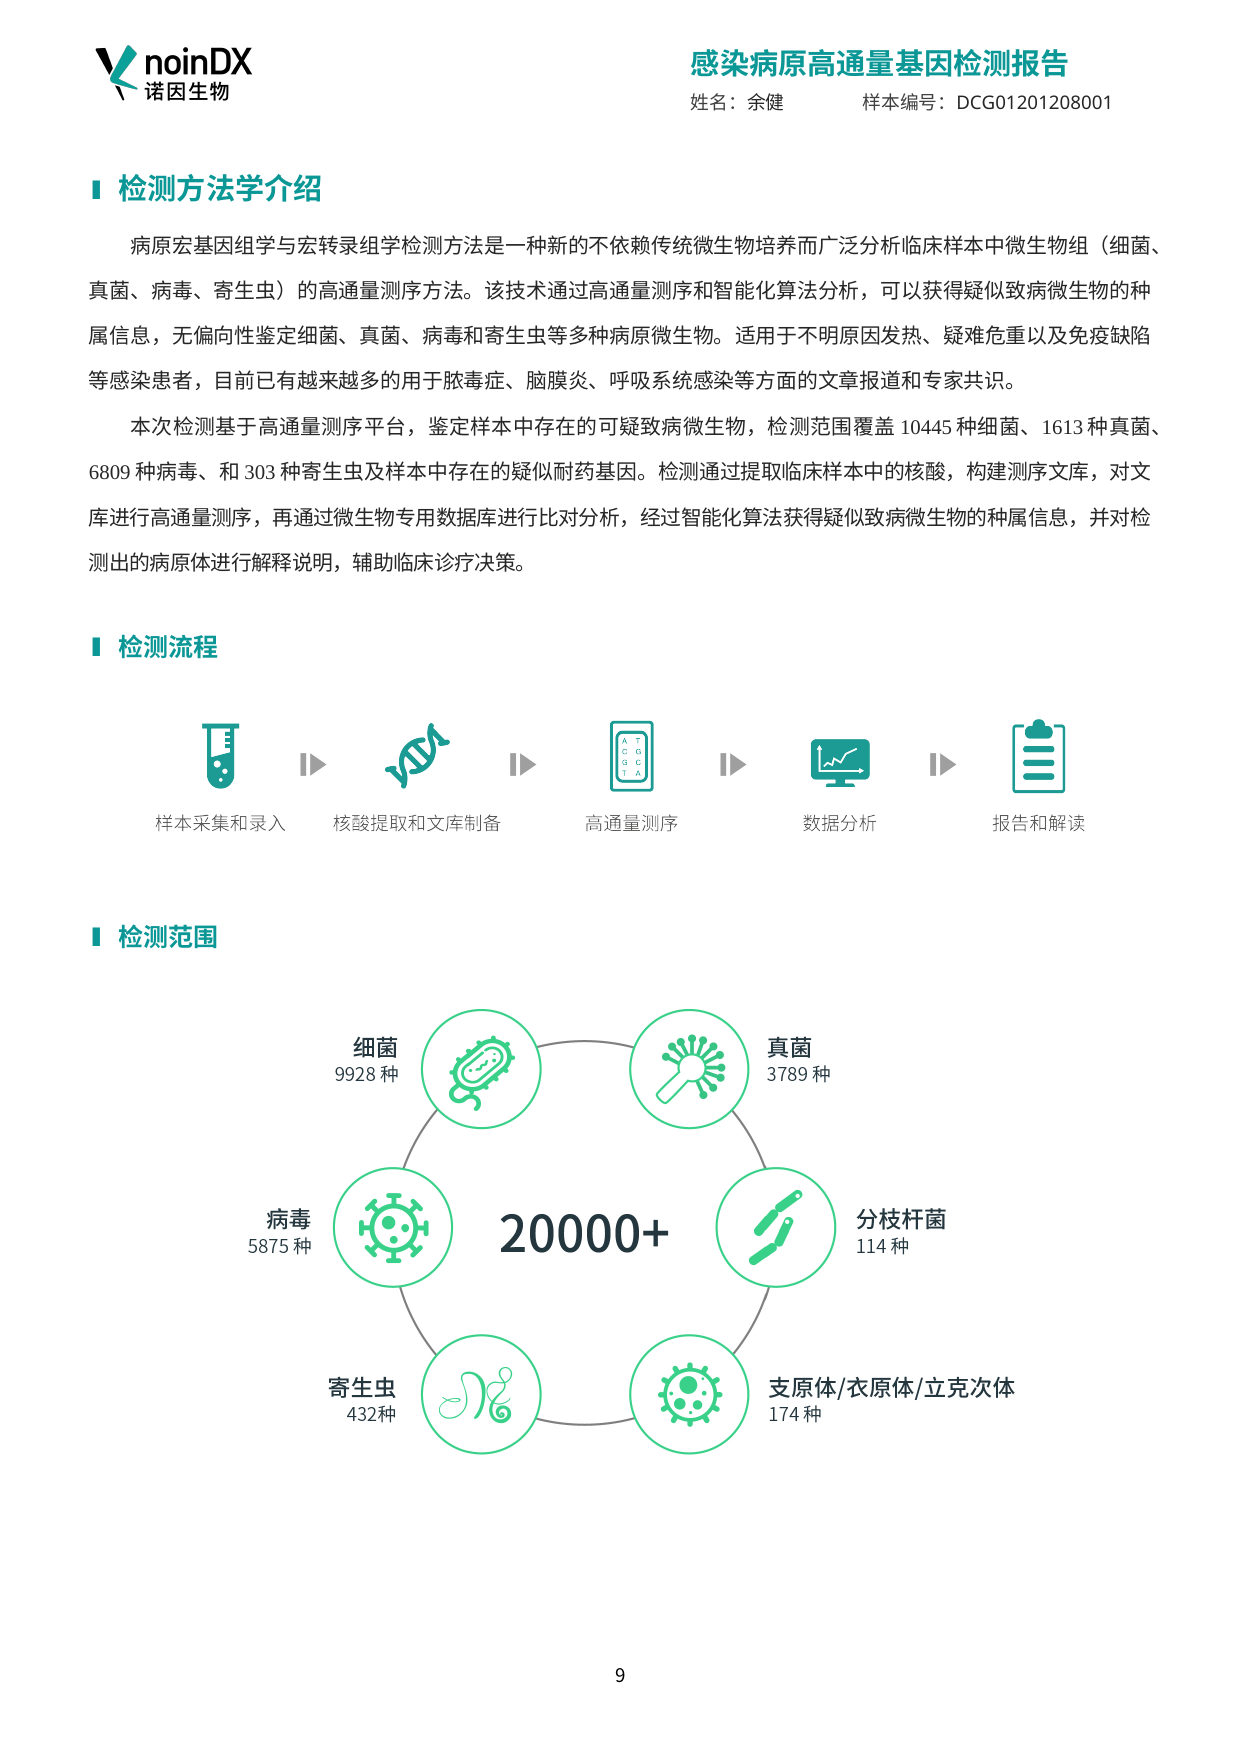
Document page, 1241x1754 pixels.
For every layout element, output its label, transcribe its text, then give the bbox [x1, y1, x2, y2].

picture [172, 954, 1062, 1509]
text 病原宏基因组学与宏转录组学检测方法是一种新的不依赖传统微生物培养而广泛分析临床样本中微生物组（细菌、真菌、病毒、寄生虫）的高通量测序方法。该技术通过高通量测序和智能化算法分析，可以获得疑似致病微生物的种属信息，无偏向性鉴定细菌、真菌、病毒和寄生虫等多种病原微生物。适用于不明原因发热、疑难危重以及免疫缺陷等感染患者，目前已有越来越多的用于脓毒症、脑膜炎、呼吸系统感染等方面的文章报道和专家共识。 [89, 229, 1152, 395]
subtitle I 检测流程 [89, 627, 1152, 664]
subtitle I 检测方法学介绍 [89, 165, 1152, 208]
picture [88, 37, 265, 110]
subtitle I 检测范围 [89, 918, 1152, 954]
text 本次检测基于高通量测序平台，鉴定样本中存在的可疑致病微生物，检测范围覆盖10445种细菌、1613种真菌、6809种病毒、和303种寄生虫及样本中存在的疑似耐药基因。检测通过提取临床样本中的核酸，构建测序文库，对文库进行高通量测序，再通过微生物专用数据库进行比对分析，经过智能化算法获得疑似致病微生物的种属信息，并对检测出的病原体进行解释说明，辅助临床诊疗决策。 [89, 410, 1152, 576]
picture [119, 681, 1121, 888]
